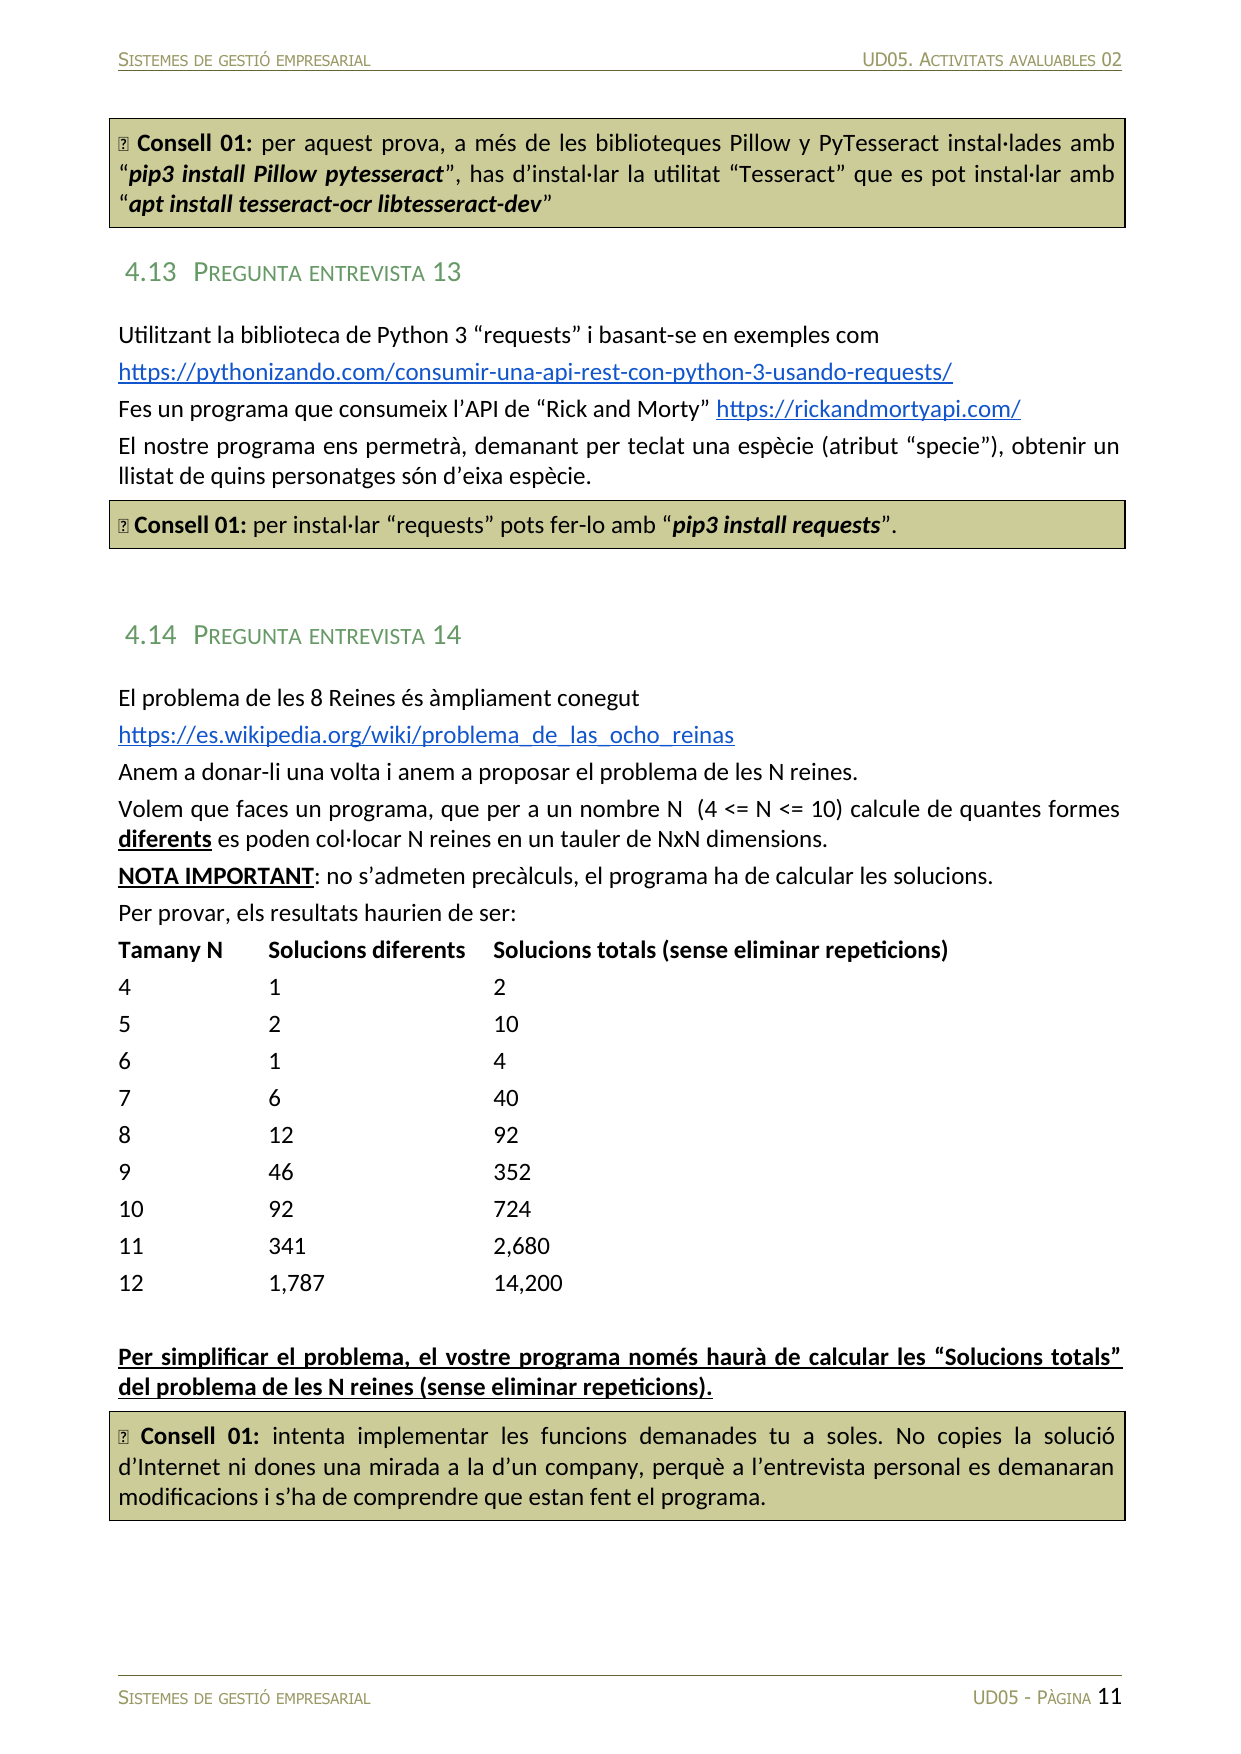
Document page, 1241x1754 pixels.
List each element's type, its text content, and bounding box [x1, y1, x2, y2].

text Volem que faces un programa, que per a un nombre N (4 <= N <= 10) calcule de quantes formes diferents es poden col·locar N reines en un tauler de NxN dimensions. [118, 793, 1122, 854]
subtitle Pregunta entrevista 14 [118, 616, 1122, 652]
text 5 2 10 [118, 1008, 1122, 1039]
text Anem a donar-li una volta i anem a proposar el problema de les N reines. [118, 756, 1122, 786]
text 12 1,787 14,200 [118, 1267, 1122, 1297]
text 9 46 352 [118, 1156, 1122, 1187]
text 8 12 92 [118, 1119, 1122, 1149]
text Fes un programa que consumeix l’API de “Rick and Morty” https://rickandmortyapi.com/ [118, 393, 1122, 423]
text 10 92 724 [118, 1193, 1122, 1223]
text Utilitzant la biblioteca de Python 3 “requests” i basant-se en exemples com [118, 319, 1122, 349]
text Per provar, els resultats haurien de ser: [118, 897, 1122, 928]
text 6 1 4 [118, 1045, 1122, 1076]
text Per simplificar el problema, el vostre programa només haurà de calcular les “Solucions totals” del problema de les N reines (sense eliminar repeticions). [118, 1369, 1122, 1402]
text https://es.wikipedia.org/wiki/problema_de_las_ocho_reinas [118, 719, 1122, 749]
text Tamany N Solucions diferents Solucions totals (sense eliminar repeticions) [118, 934, 1122, 965]
subtitle Pregunta entrevista 13 [118, 253, 1122, 289]
text 💬 Consell 01: intenta implementar les funcions demanades tu a soles. No copies la solució d’Internet ni dones una mirada a la d’un company, perquè a l’entrevista personal es demanaran modificacions i s’ha de comprendre que estan fent el programa. [110, 1412, 1124, 1520]
text 4 1 2 [118, 971, 1122, 1002]
text 💬 Consell 01: per aquest prova, a més de les biblioteques Pillow y PyTesseract instal·lades amb “pip3 install Pillow pytesseract”, has d’instal·lar la utilitat “Tesseract” que es pot instal·lar amb “apt install tesseract-ocr libtesseract-dev” [110, 119, 1124, 227]
text NOTA IMPORTANT: no s’admeten precàlculs, el programa ha de calcular les solucions. [118, 860, 1122, 891]
text El nostre programa ens permetrà, demanant per teclat una espècie (atribut “specie”), obtenir un llistat de quins personatges són d’eixa espècie. [118, 430, 1122, 491]
text 11 341 2,680 [118, 1230, 1122, 1261]
text 💬 Consell 01: per instal·lar “requests” pots fer-lo amb “pip3 install requests”. [110, 501, 1124, 548]
text https://pythonizando.com/consumir-una-api-rest-con-python-3-usando-requests/ [118, 356, 1122, 386]
text 7 6 40 [118, 1082, 1122, 1113]
text Per simplificar el problema, el vostre programa només haurà de calcular les “Solucions totals” del problema de les N reines (sense eliminar repeticions). [118, 1341, 1122, 1367]
text El problema de les 8 Reines és àmpliament conegut [118, 682, 1122, 712]
